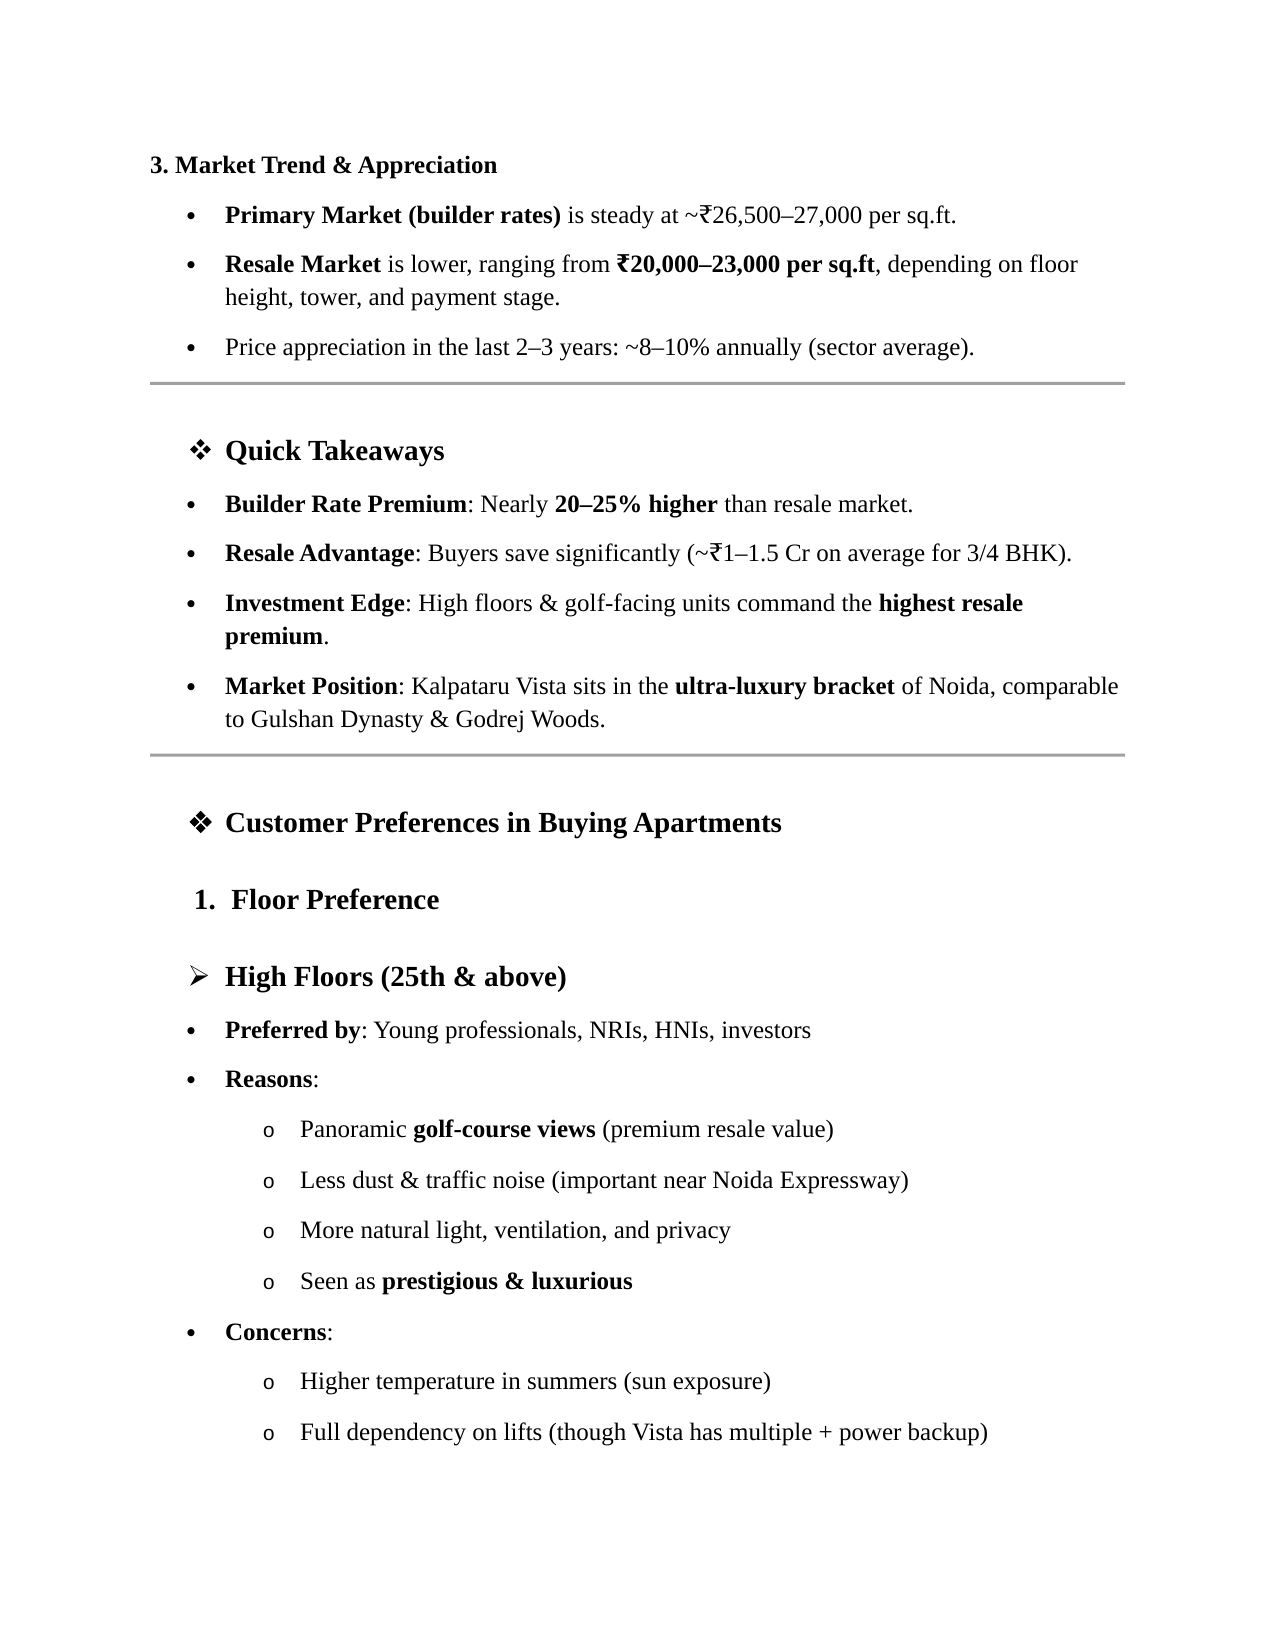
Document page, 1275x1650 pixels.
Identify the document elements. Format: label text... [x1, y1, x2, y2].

list Higher temperature in summers (sun exposure) [262, 1366, 1125, 1396]
list Investment Edge: High floors & golf-facing units command the highest resale premium. [187, 588, 1125, 650]
list Price appreciation in the last 2–3 years: ~8–10% annually (sector average). [187, 332, 1125, 361]
list Less dust & traffic noise (important near Noida Expressway) [262, 1165, 1125, 1194]
list Builder Rate Premium: Nearly 20–25% higher than resale market. [187, 489, 1125, 517]
list Floor Preference [194, 882, 1125, 916]
list Resale Advantage: Buyers save significantly (~₹1–1.5 Cr on average for 3/4 BHK). [187, 538, 1125, 567]
list Preferred by: Young professionals, NRIs, HNIs, investors [187, 1015, 1125, 1043]
list Customer Preferences in Buying Apartments [187, 805, 1125, 839]
list Panoramic golf-course views (premium resale value) [262, 1114, 1125, 1144]
list More natural light, ventilation, and privacy [262, 1215, 1125, 1245]
list Resale Market is lower, ranging from ₹20,000–23,000 per sq.ft, depending on floor height, tower, and payment stage. [187, 249, 1125, 311]
text 3. Market Trend & Appreciation [150, 150, 1125, 179]
list Market Position: Kalpataru Vista sits in the ultra-luxury bracket of Noida, comparable to Gulshan Dynasty & Godrej Woods. [187, 671, 1125, 733]
list High Floors (25th & above) [187, 959, 1125, 993]
list Seen as prestigious & luxurious [262, 1266, 1125, 1296]
list Reasons: [187, 1064, 1125, 1093]
list Primary Market (builder rates) is steady at ~₹26,500–27,000 per sq.ft. [187, 200, 1125, 228]
list Quick Takeaways [187, 433, 1125, 467]
list Full dependency on lifts (though Vista has multiple + power backup) [262, 1417, 1125, 1447]
list Concerns: [187, 1317, 1125, 1345]
